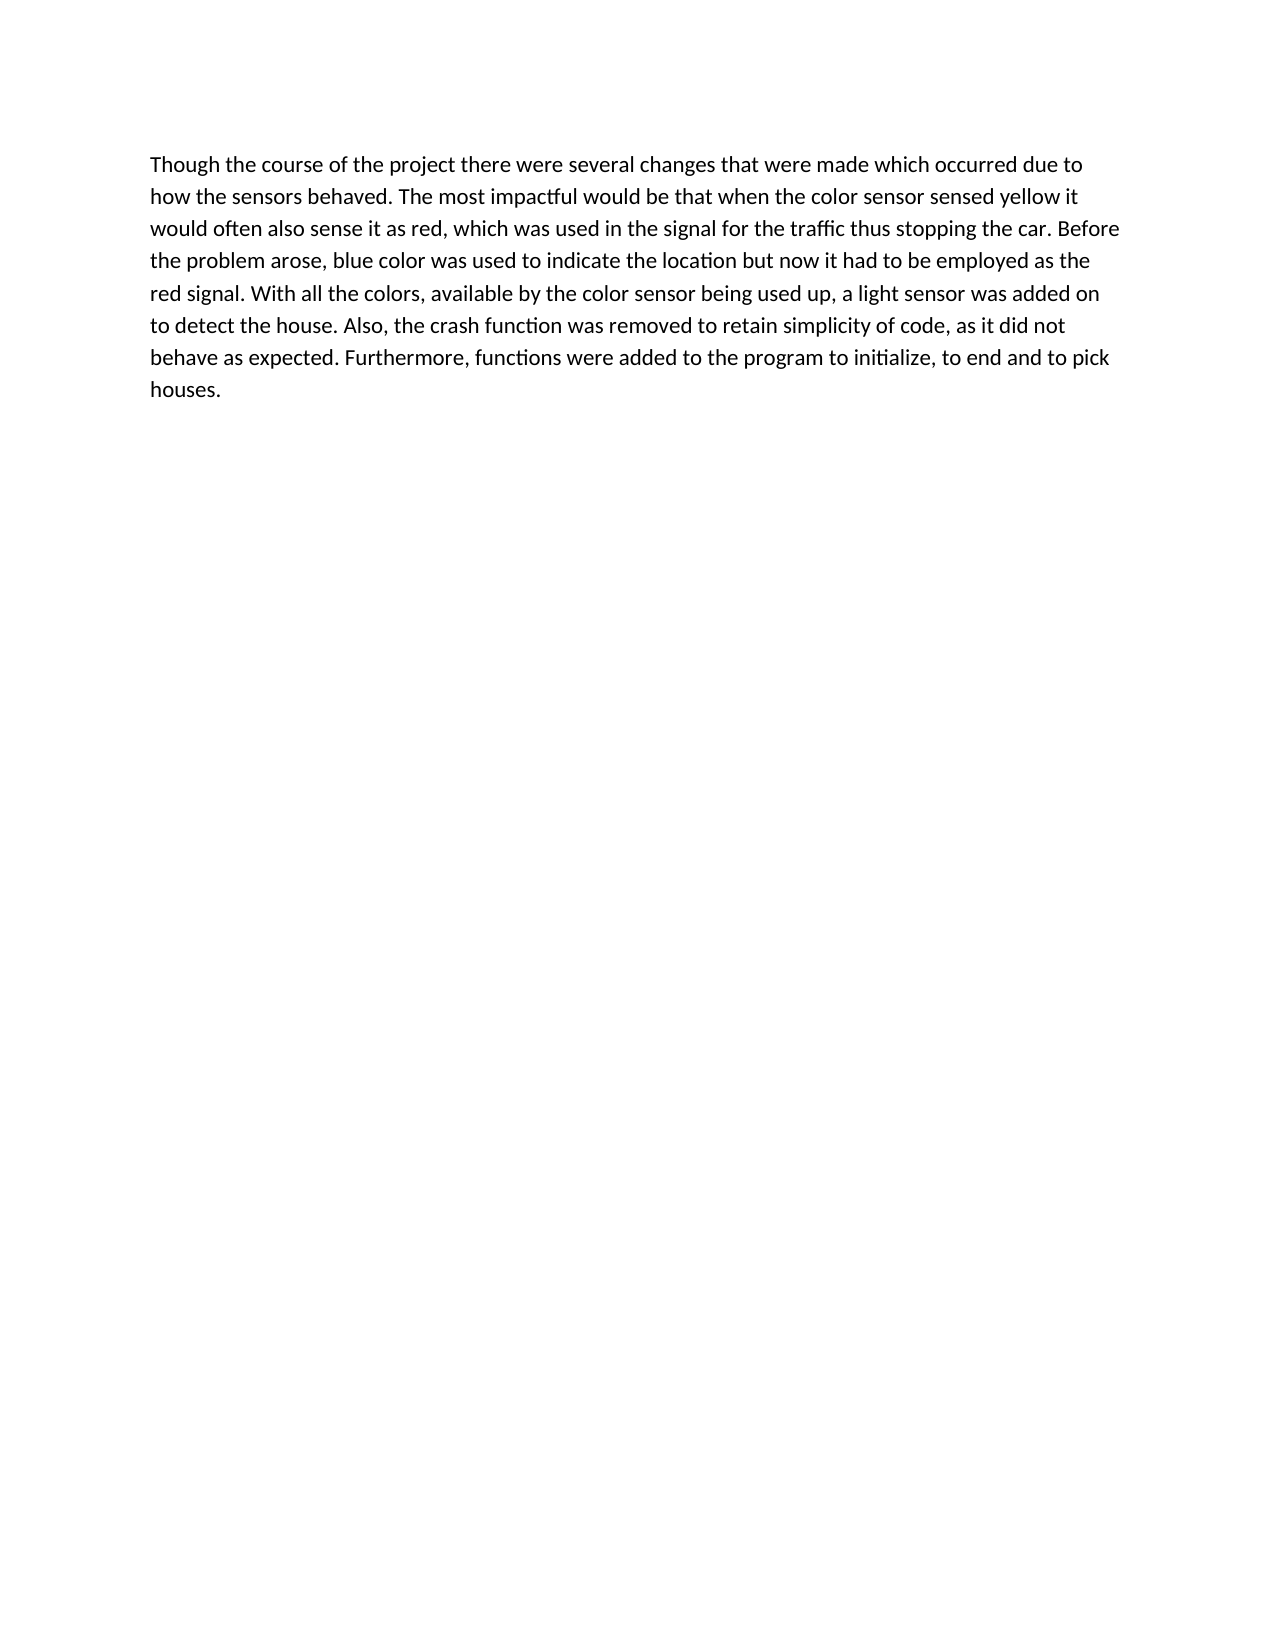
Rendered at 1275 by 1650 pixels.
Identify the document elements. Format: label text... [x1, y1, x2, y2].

text Though the course of the project there were several changes that were made which occurred due to how the sensors behaved. The most impactful would be that when the color sensor sensed yellow it would often also sense it as red, which was used in the signal for the traffic thus stopping the car. Before the problem arose, blue color was used to indicate the location but now it had to be employed as the red signal. With all the colors, available by the color sensor being used up, a light sensor was added on to detect the house. Also, the crash function was removed to retain simplicity of code, as it did not behave as expected. Furthermore, functions were added to the program to initialize, to end and to pick houses. [150, 150, 1125, 403]
